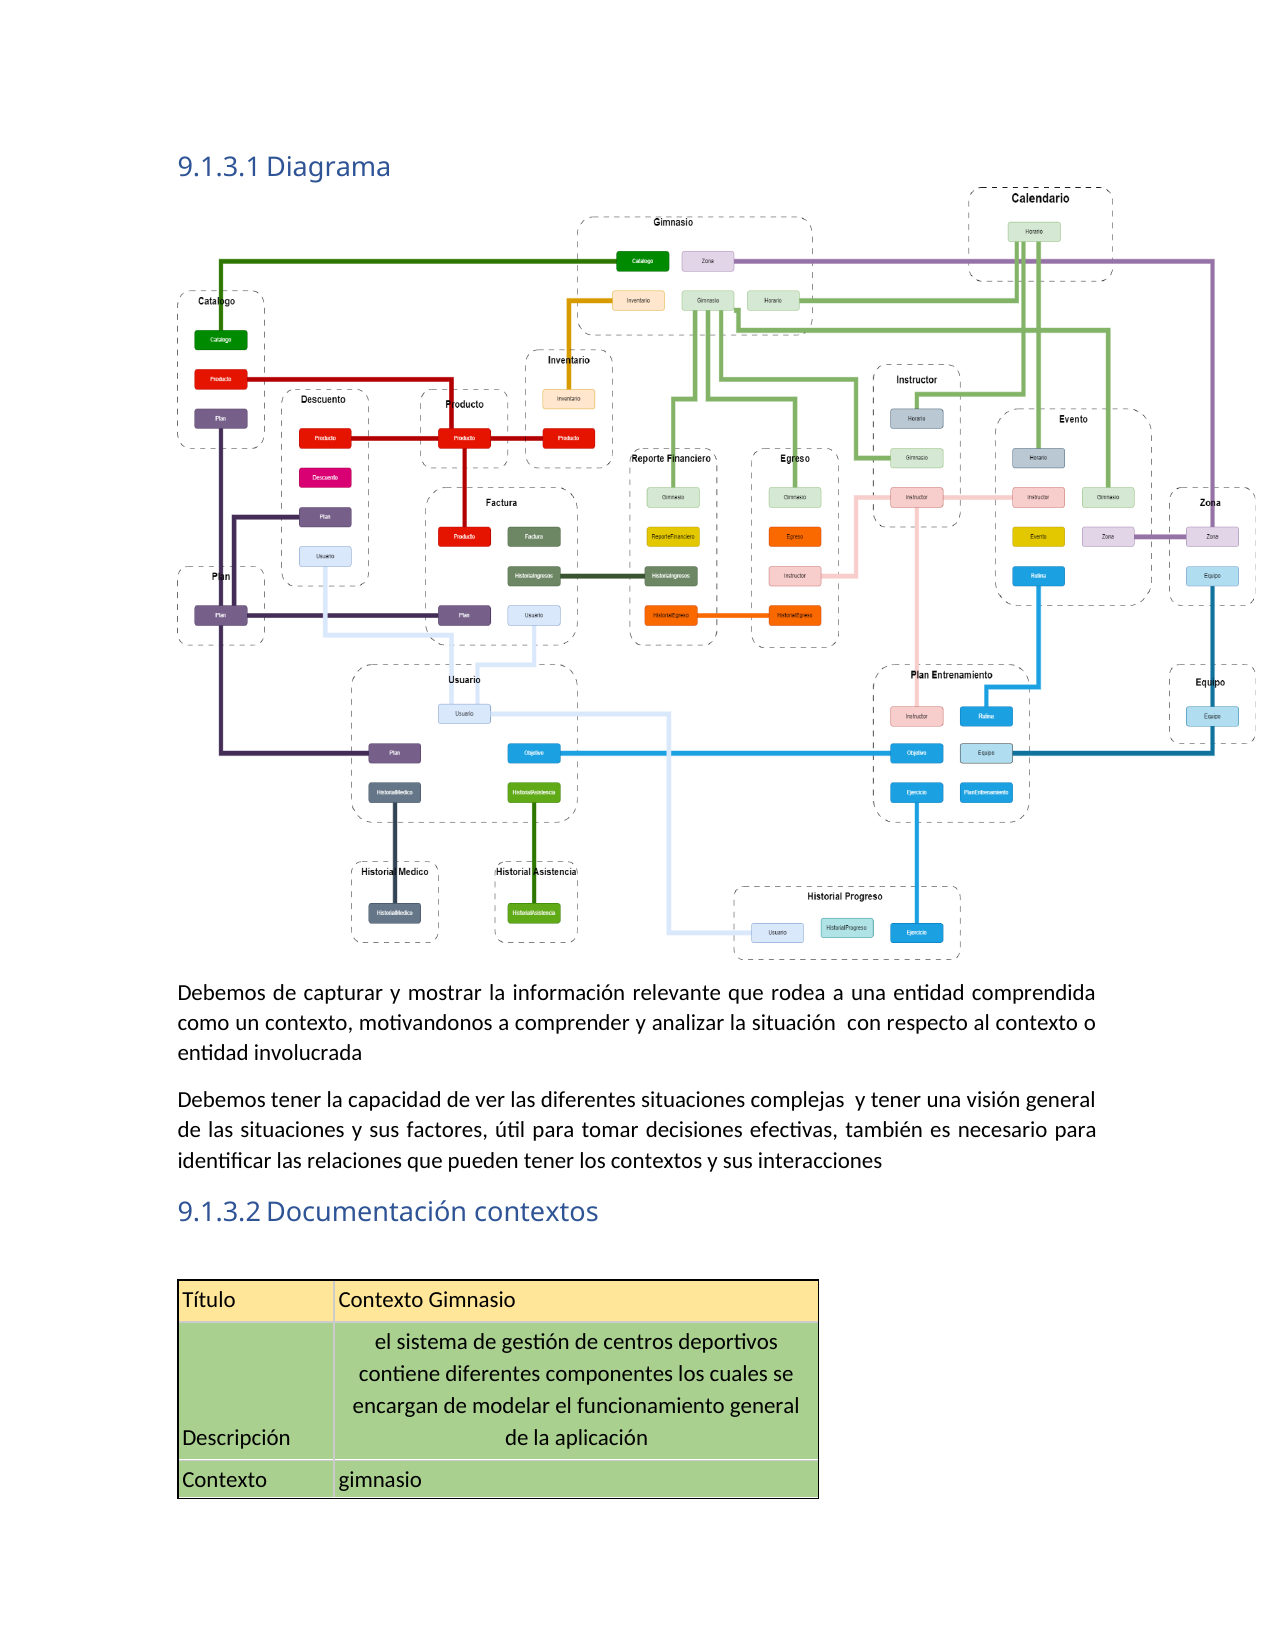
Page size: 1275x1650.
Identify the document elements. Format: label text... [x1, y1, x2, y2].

text Debemos tener la capacidad de ver las diferentes situaciones complejas y tener una visión general de las situaciones y sus factores, útil para tomar decisiones efectivas, también es necesario para identificar las relaciones que pueden tener los contextos y sus interacciones [177, 1085, 1098, 1174]
subtitle Documentación contextos [177, 1193, 1098, 1229]
picture [177, 187, 1256, 960]
text Debemos de capturar y mostrar la información relevante que rodea a una entidad comprendida como un contexto, motivandonos a comprender y analizar la situación con respecto al contexto o entidad involucrada [177, 978, 1098, 1067]
subtitle Diagrama [177, 148, 1098, 184]
